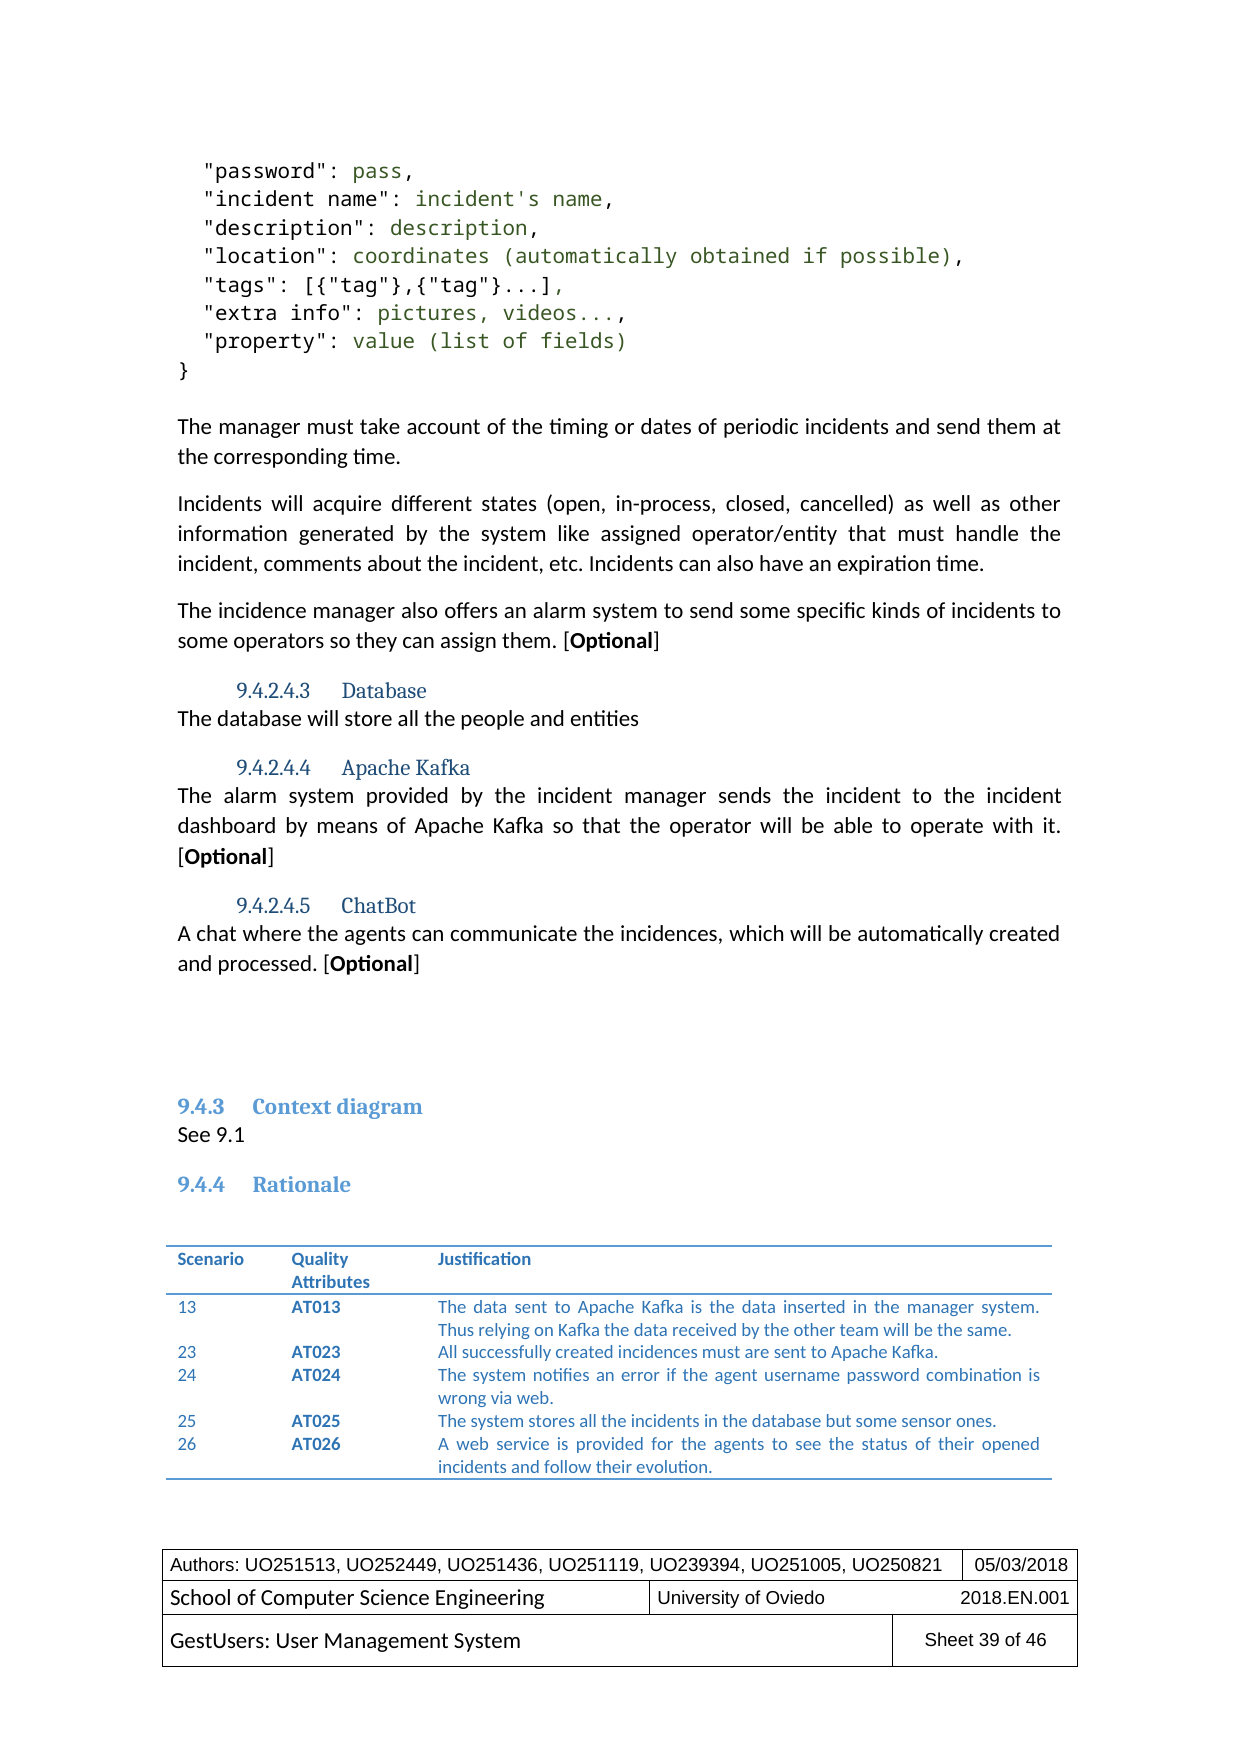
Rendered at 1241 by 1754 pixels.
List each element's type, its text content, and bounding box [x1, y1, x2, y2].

subtitle Rationale [177, 1172, 1063, 1198]
subtitle Apache Kafka [236, 755, 1063, 781]
subtitle Context diagram [177, 1094, 1063, 1121]
table_cell 13 [166, 1295, 280, 1341]
subtitle ChatBot [236, 893, 1063, 919]
text See 9.1 [177, 1121, 1063, 1148]
table_cell AT025 [280, 1409, 427, 1432]
text Incidents will acquire different states (open, in-process, closed, cancelled) as well as other information generated by the system like assigned operator/entity that must handle the incident, comments about the incident, etc. Incidents can also have an expiration time. [177, 489, 1063, 577]
text "extra info": pictures, videos..., [177, 298, 1063, 327]
table_cell 23 [166, 1341, 280, 1363]
table_cell The system notifies an error if the agent username password combination is wrong via web. [427, 1364, 1052, 1409]
text "description": description, [177, 213, 1063, 241]
subtitle Database [236, 678, 1063, 704]
table_cell AT013 [280, 1295, 427, 1341]
text The alarm system provided by the incident manager sends the incident to the incident dashboard by means of Apache Kafka so that the operator will be able to operate with it. [Optional] [177, 781, 1063, 870]
text The manager must take account of the timing or dates of periodic incidents and send them at the corresponding time. [177, 412, 1063, 470]
text The incidence manager also offers an alarm system to send some specific kinds of incidents to some operators so they can assign them. [Optional] [177, 596, 1063, 654]
text "tags": [{"tag"},{"tag"}...], [177, 270, 1063, 298]
text The database will store all the people and entities [177, 704, 1063, 732]
table_cell All successfully created incidences must are sent to Apache Kafka. [427, 1341, 1052, 1363]
text } [177, 355, 1063, 383]
table_header Quality Attributes [280, 1247, 427, 1293]
table_cell AT026 [280, 1432, 427, 1478]
table_cell The data sent to Apache Kafka is the data inserted in the manager system. Thus relying on Kafka the data received by the other team will be the same. [427, 1295, 1052, 1341]
table_cell AT024 [280, 1364, 427, 1409]
text "incident name": incident's name, [177, 184, 1063, 213]
table_header Justification [427, 1247, 1052, 1293]
table_cell 25 [166, 1409, 280, 1432]
text "password": pass, [177, 156, 1063, 184]
table_cell AT023 [280, 1341, 427, 1363]
table_cell 24 [166, 1364, 280, 1409]
table_header Scenario [166, 1247, 280, 1293]
text A chat where the agents can communicate the incidences, which will be automatically created and processed. [Optional] [177, 919, 1063, 977]
text "location": coordinates (automatically obtained if possible), [177, 241, 1063, 270]
text "property": value (list of fields) [177, 327, 1063, 355]
table_cell 26 [166, 1432, 280, 1478]
table_cell A web service is provided for the agents to see the status of their opened incidents and follow their evolution. [427, 1432, 1052, 1478]
table_cell The system stores all the incidents in the database but some sensor ones. [427, 1409, 1052, 1432]
